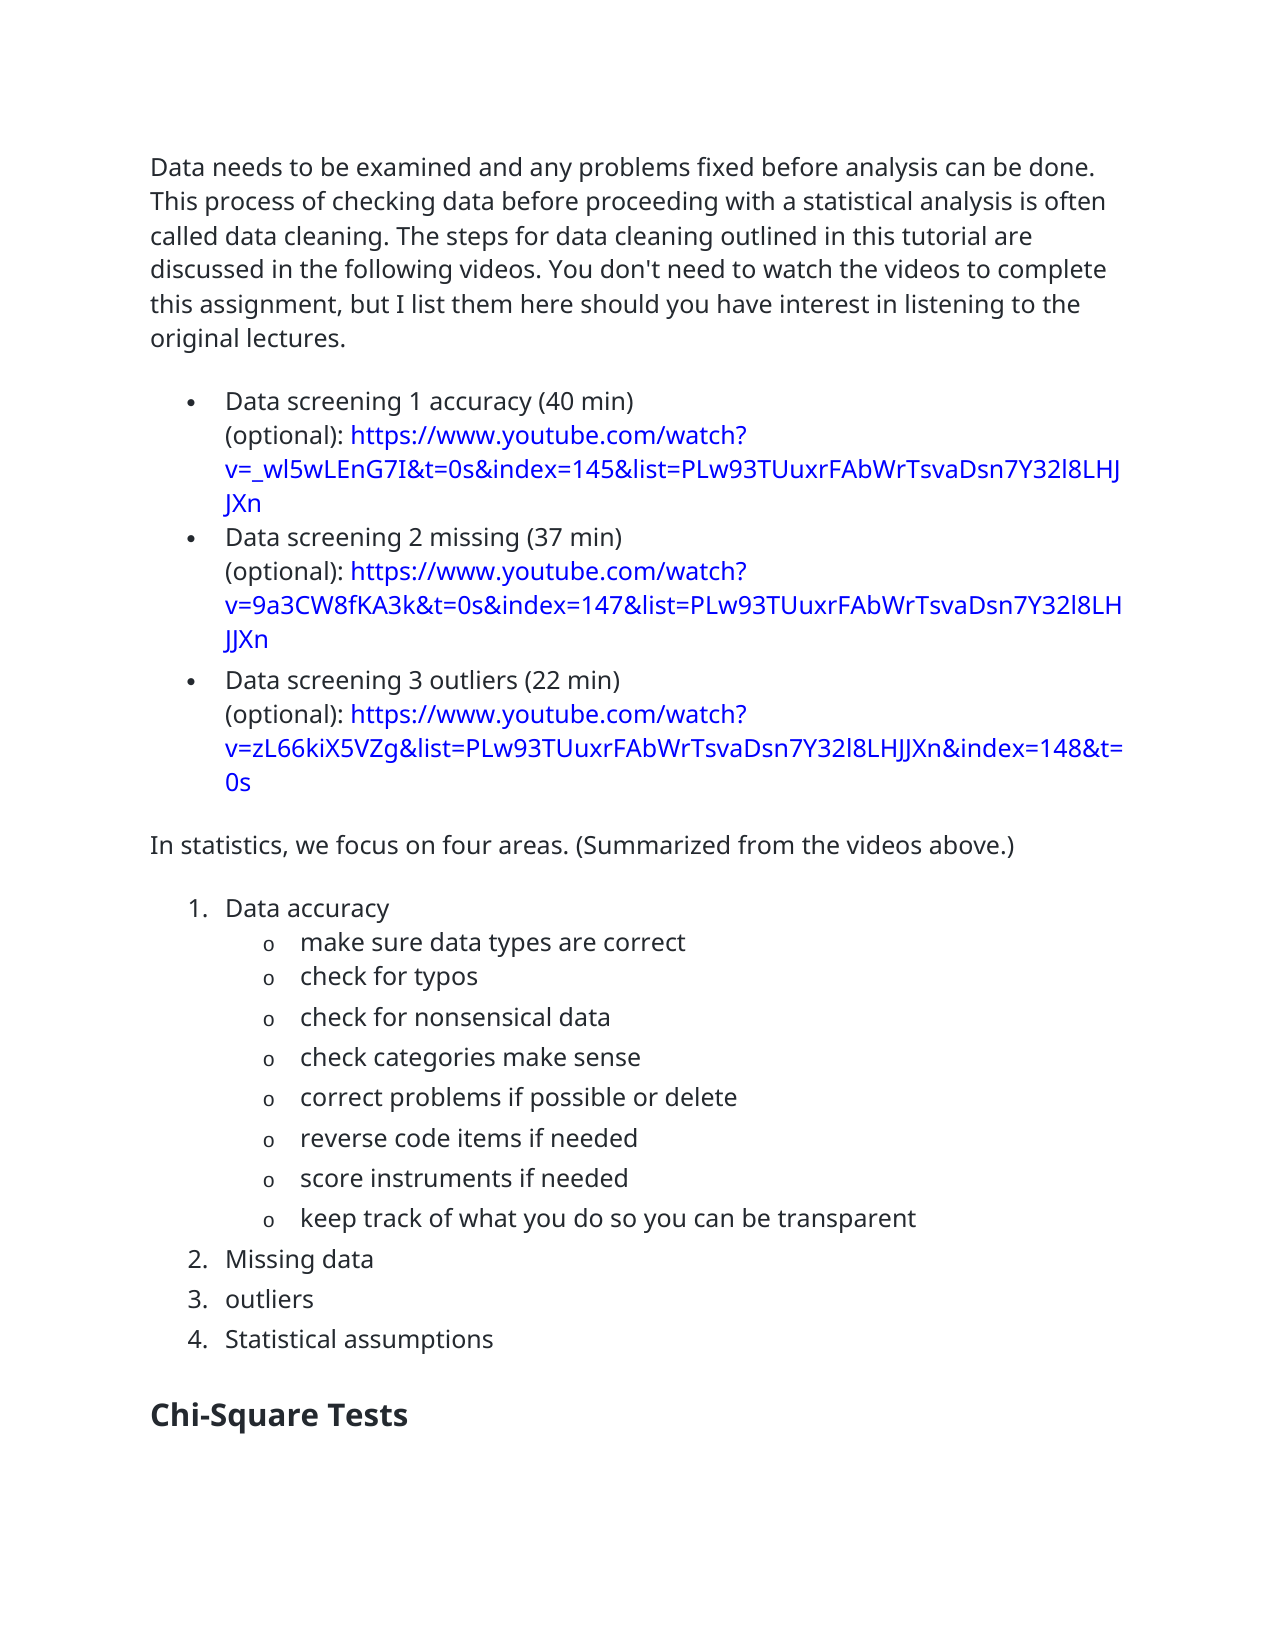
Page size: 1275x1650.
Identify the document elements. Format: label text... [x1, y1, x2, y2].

list reverse code items if needed [262, 1120, 1125, 1154]
list check for typos [262, 959, 1125, 993]
list score instruments if needed [262, 1161, 1125, 1195]
list Data screening 2 missing (37 min) (optional): https://www.youtube.com/watch?v=9a3CW8fKA3k&t=0s&index=147&list=PLw93TUuxrFAbWrTsvaDsn7Y32l8LHJJXn [187, 520, 1125, 656]
list make sure data types are correct [262, 925, 1125, 959]
text In statistics, we focus on four areas. (Summarized from the videos above.) [150, 828, 1125, 862]
list Data screening 1 accuracy (40 min) (optional): https://www.youtube.com/watch?v=_wl5wLEnG7I&t=0s&index=145&list=PLw93TUuxrFAbWrTsvaDsn7Y32l8LHJJXn [187, 383, 1125, 520]
list outliers [187, 1282, 1125, 1316]
list keep track of what you do so you can be transparent [262, 1201, 1125, 1235]
list Statistical assumptions [187, 1322, 1125, 1356]
list correct problems if possible or delete [262, 1080, 1125, 1114]
text Data needs to be examined and any problems fixed before analysis can be done. This process of checking data before proceeding with a statistical analysis is often called data cleaning. The steps for data cleaning outlined in this tutorial are discussed in the following videos. You don't need to watch the videos to complete this assignment, but I list them here should you have interest in listening to the original lectures. [150, 150, 1125, 354]
list Missing data [187, 1241, 1125, 1275]
list Data accuracy [187, 891, 1125, 925]
list check for nonsensical data [262, 999, 1125, 1033]
text Chi-Square Tests [150, 1393, 1125, 1436]
list Data screening 3 outliers (22 min) (optional): https://www.youtube.com/watch?v=zL66kiX5VZg&list=PLw93TUuxrFAbWrTsvaDsn7Y32l8LHJJXn&index=148&t=0s [187, 662, 1125, 798]
list check categories make sense [262, 1040, 1125, 1074]
